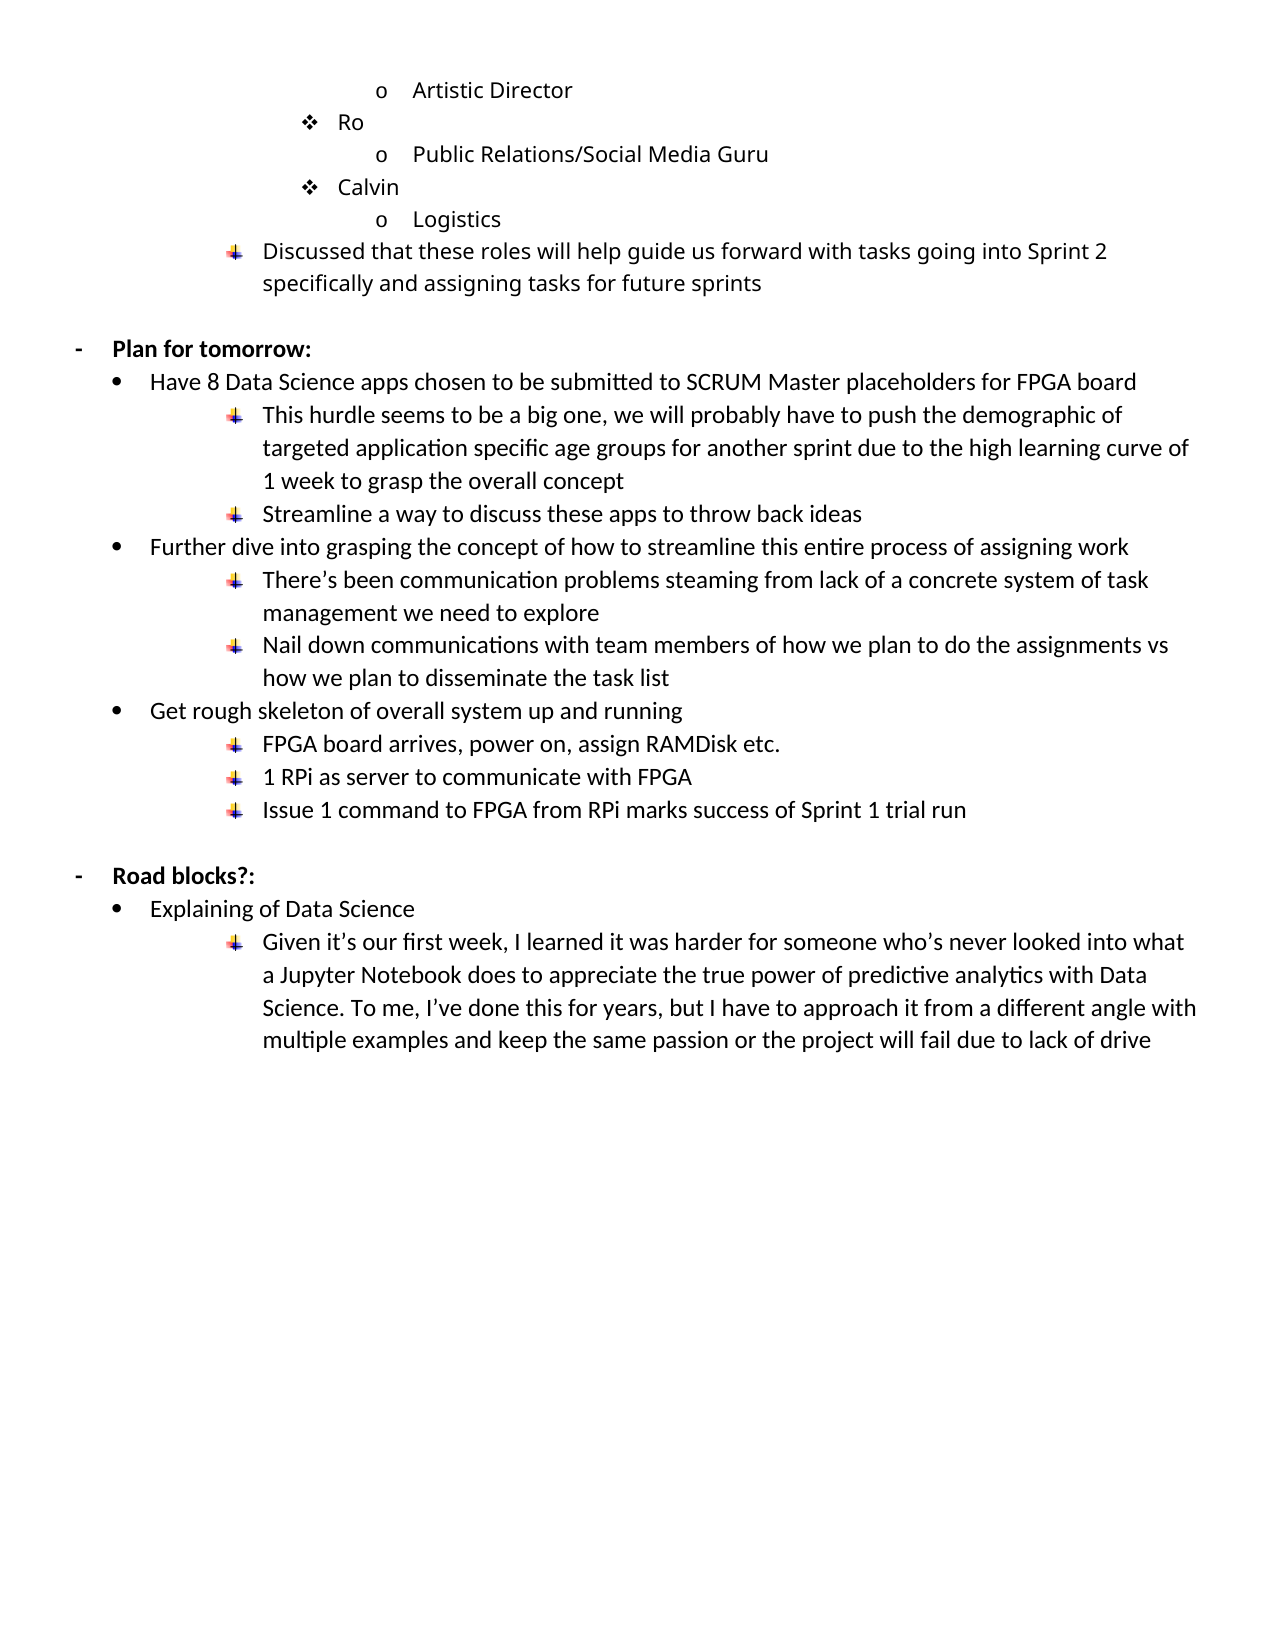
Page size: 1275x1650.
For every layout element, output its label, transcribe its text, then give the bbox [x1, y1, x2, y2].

list Plan for tomorrow: [75, 333, 1200, 364]
list 1 RPi as server to communicate with FPGA [225, 761, 1200, 792]
list Streamline a way to discuss these apps to throw back ideas [225, 498, 1200, 528]
list Given it’s our first week, I learned it was harder for someone who’s never looked into what a Jupyter Notebook does to appreciate the true power of predictive analytics with Data Science. To me, I’ve done this for years, but I have to approach it from a different angle with multiple examples and keep the same passion or the project will fail due to lack of drive [225, 926, 1200, 1055]
picture [226, 736, 243, 753]
list Logistics [375, 204, 1200, 234]
list Calvin [300, 172, 1200, 202]
list Ro [300, 107, 1200, 137]
picture [226, 406, 243, 424]
list Explaining of Data Science [112, 893, 1200, 923]
picture [226, 571, 243, 589]
list Further dive into grasping the concept of how to streamline this entire process of assigning work [112, 531, 1200, 561]
list FPGA board arrives, power on, assign RAMDisk etc. [225, 728, 1200, 759]
list Issue 1 command to FPGA from RPi marks success of Sprint 1 trial run [225, 794, 1200, 825]
picture [226, 637, 243, 654]
list Get rough skeleton of overall system up and running [112, 696, 1200, 726]
picture [226, 505, 243, 523]
picture [226, 243, 243, 260]
list Public Relations/Social Media Guru [375, 139, 1200, 169]
list Artistic Director [375, 75, 1200, 105]
list Nail down communications with team members of how we plan to do the assignments vs how we plan to disseminate the task list [225, 630, 1200, 693]
list Road blocks?: [75, 860, 1200, 891]
list Have 8 Data Science apps chosen to be submitted to SCRUM Master placeholders for FPGA board [112, 366, 1200, 397]
picture [226, 933, 243, 951]
picture [226, 801, 243, 819]
list There’s been communication problems steaming from lack of a concrete system of task management we need to explore [225, 564, 1200, 627]
picture [226, 769, 243, 786]
list Discussed that these roles will help guide us forward with tasks going into Sprint 2 specifically and assigning tasks for future sprints [225, 236, 1200, 298]
list This hurdle seems to be a big one, we will probably have to push the demographic of targeted application specific age groups for another sprint due to the high learning curve of 1 week to grasp the overall concept [225, 399, 1200, 496]
